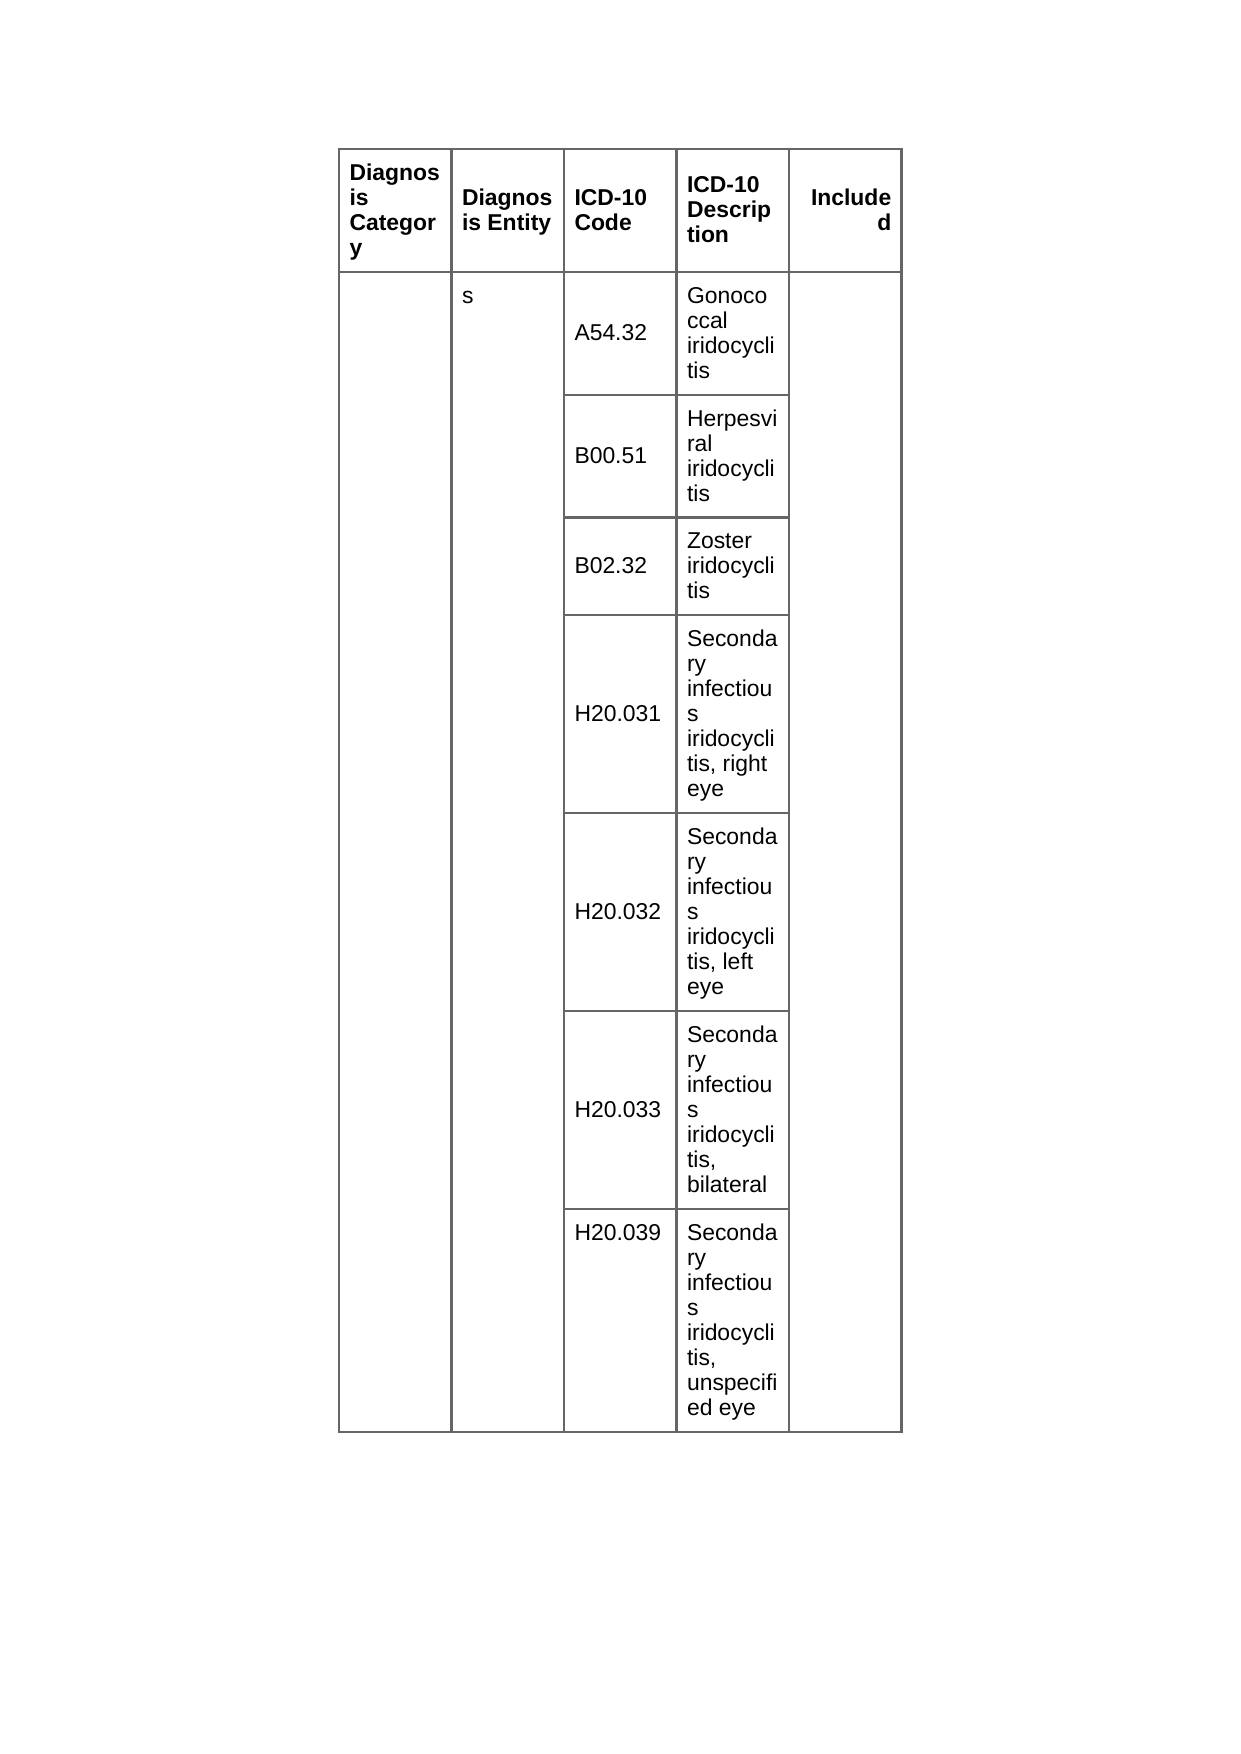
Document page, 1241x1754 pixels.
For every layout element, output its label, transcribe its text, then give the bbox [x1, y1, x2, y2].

table_cell Secondary infectious iridocyclitis, right eye [678, 616, 788, 812]
table_cell Zoster iridocyclitis [678, 519, 788, 614]
table_cell Herpesviral iridocyclitis [678, 396, 788, 516]
table_header Included [790, 150, 900, 271]
table_cell 1 [790, 273, 900, 1431]
table_cell secondary uveitis - infectious [453, 273, 563, 1431]
table_header Diagnosis Entity [453, 150, 563, 271]
table_cell H20.032 [565, 814, 675, 1010]
table_cell Secondary infectious iridocyclitis, bilateral [678, 1012, 788, 1208]
table_cell B00.51 [565, 396, 675, 516]
table_header ICD-10 Code [565, 150, 675, 271]
table_cell H20.033 [565, 1012, 675, 1208]
table_cell Secondary infectious iridocyclitis, unspecified eye [678, 1210, 788, 1431]
table_cell B02.32 [565, 519, 675, 614]
table_header ICD-10 Description [678, 150, 788, 271]
table_cell A54.32 [565, 273, 675, 393]
table_cell Gonococcal iridocyclitis [678, 273, 788, 393]
table_cell H20.039 [565, 1210, 675, 1431]
table_cell Secondary infectious iridocyclitis, left eye [678, 814, 788, 1010]
table_cell H20.031 [565, 616, 675, 812]
table_header Diagnosis Category [340, 150, 450, 271]
